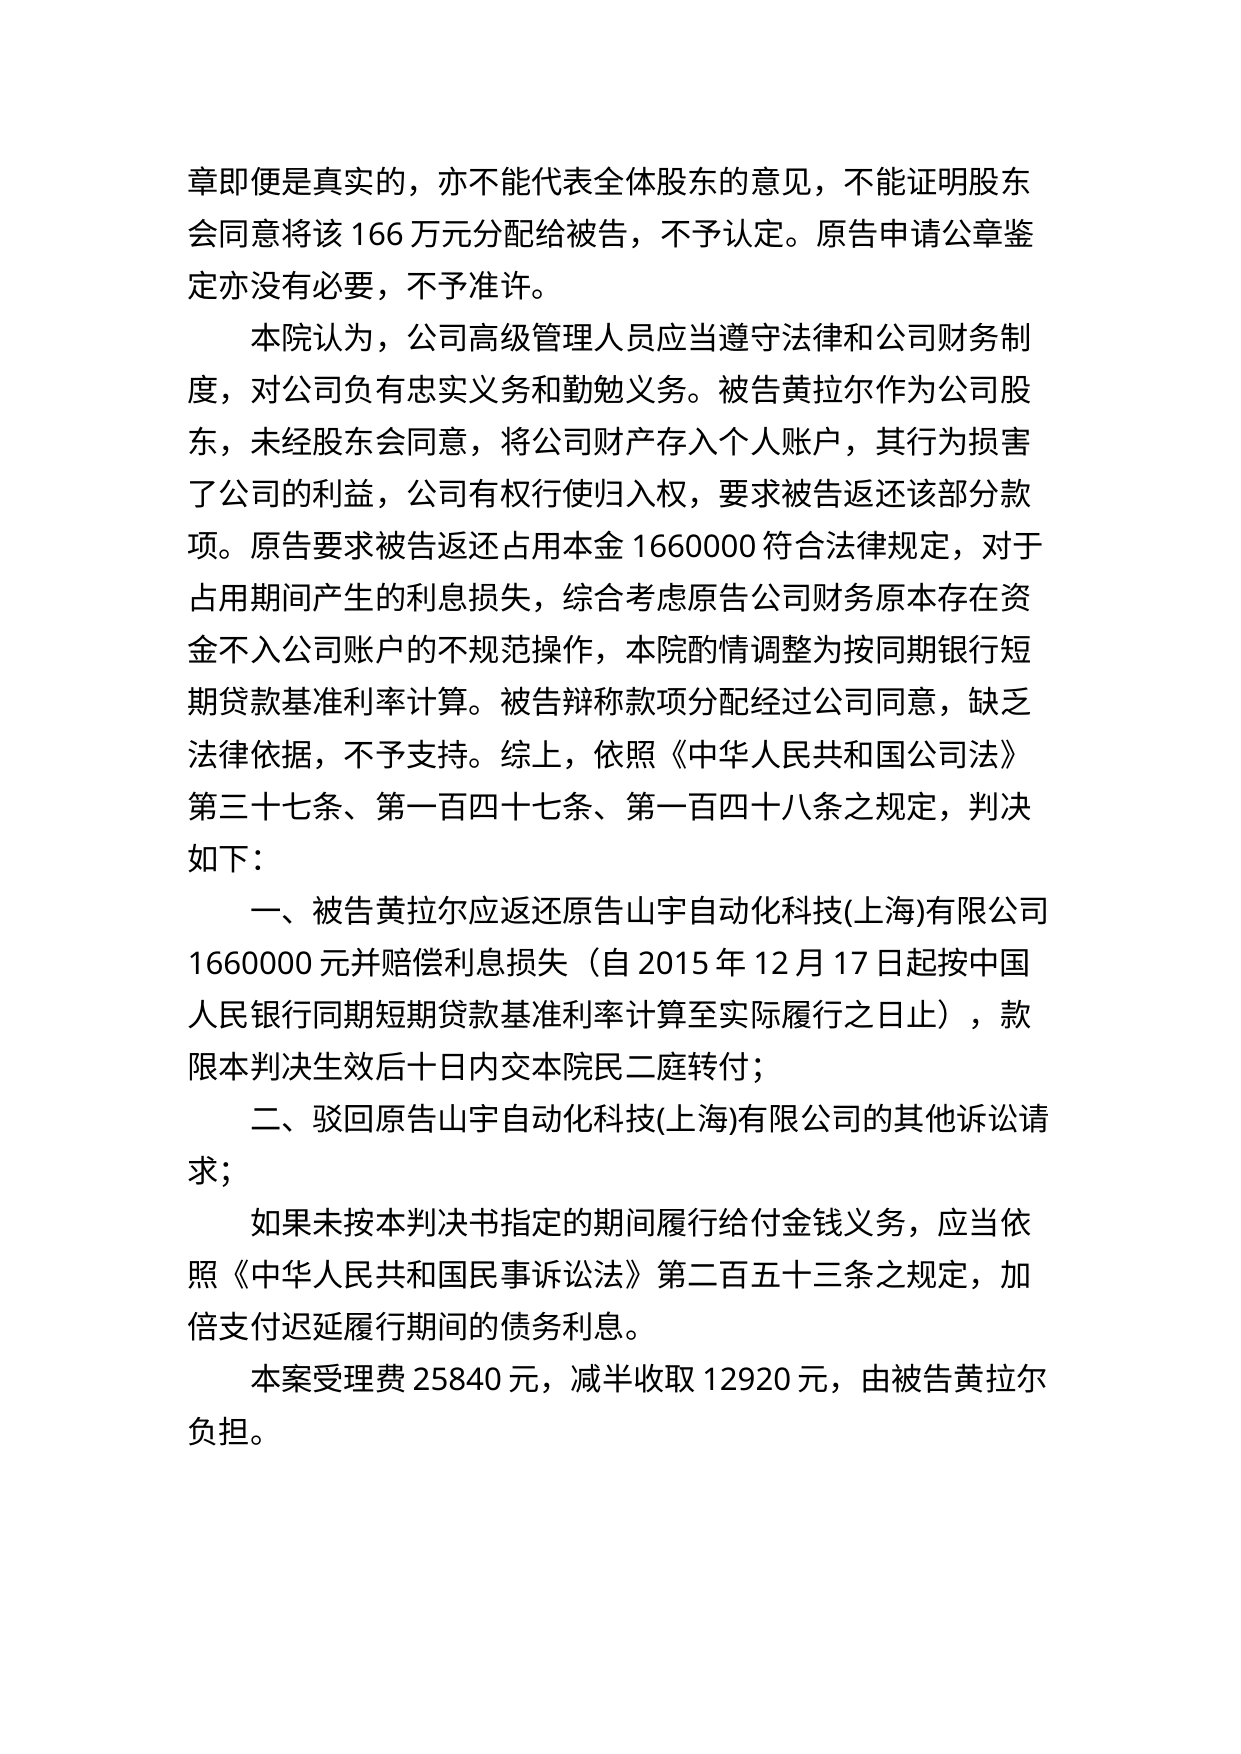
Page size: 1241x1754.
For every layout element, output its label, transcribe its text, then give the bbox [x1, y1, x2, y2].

text 二、驳回原告山宇自动化科技(上海)有限公司的其他诉讼请求； [187, 1087, 1053, 1192]
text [187, 150, 1053, 306]
text 本院认为，公司高级管理人员应当遵守法律和公司财务制度，对公司负有忠实义务和勤勉义务。被告黄拉尔作为公司股东，未经股东会同意，将公司财产存入个人账户，其行为损害了公司的利益，公司有权行使归入权，要求被告返还该部分款项。原告要求被告返还占用本金1660000符合法律规定，对于占用期间产生的利息损失，综合考虑原告公司财务原本存在资金不入公司账户的不规范操作，本院酌情调整为按同期银行短期贷款基准利率计算。被告辩称款项分配经过公司同意，缺乏法律依据，不予支持。综上，依照《中华人民共和国公司法》第三十七条、第一百四十七条、第一百四十八条之规定，判决如下： [187, 306, 1053, 879]
text 本案受理费25840元，减半收取12920元，由被告黄拉尔负担。 [187, 1348, 1053, 1452]
text 一、被告黄拉尔应返还原告山宇自动化科技(上海)有限公司1660000元并赔偿利息损失（自2015年12月17日起按中国人民银行同期短期贷款基准利率计算至实际履行之日止），款限本判决生效后十日内交本院民二庭转付； [187, 879, 1053, 1087]
text 如果未按本判决书指定的期间履行给付金钱义务，应当依照《中华人民共和国民事诉讼法》第二百五十三条之规定，加倍支付迟延履行期间的债务利息。 [187, 1192, 1053, 1348]
